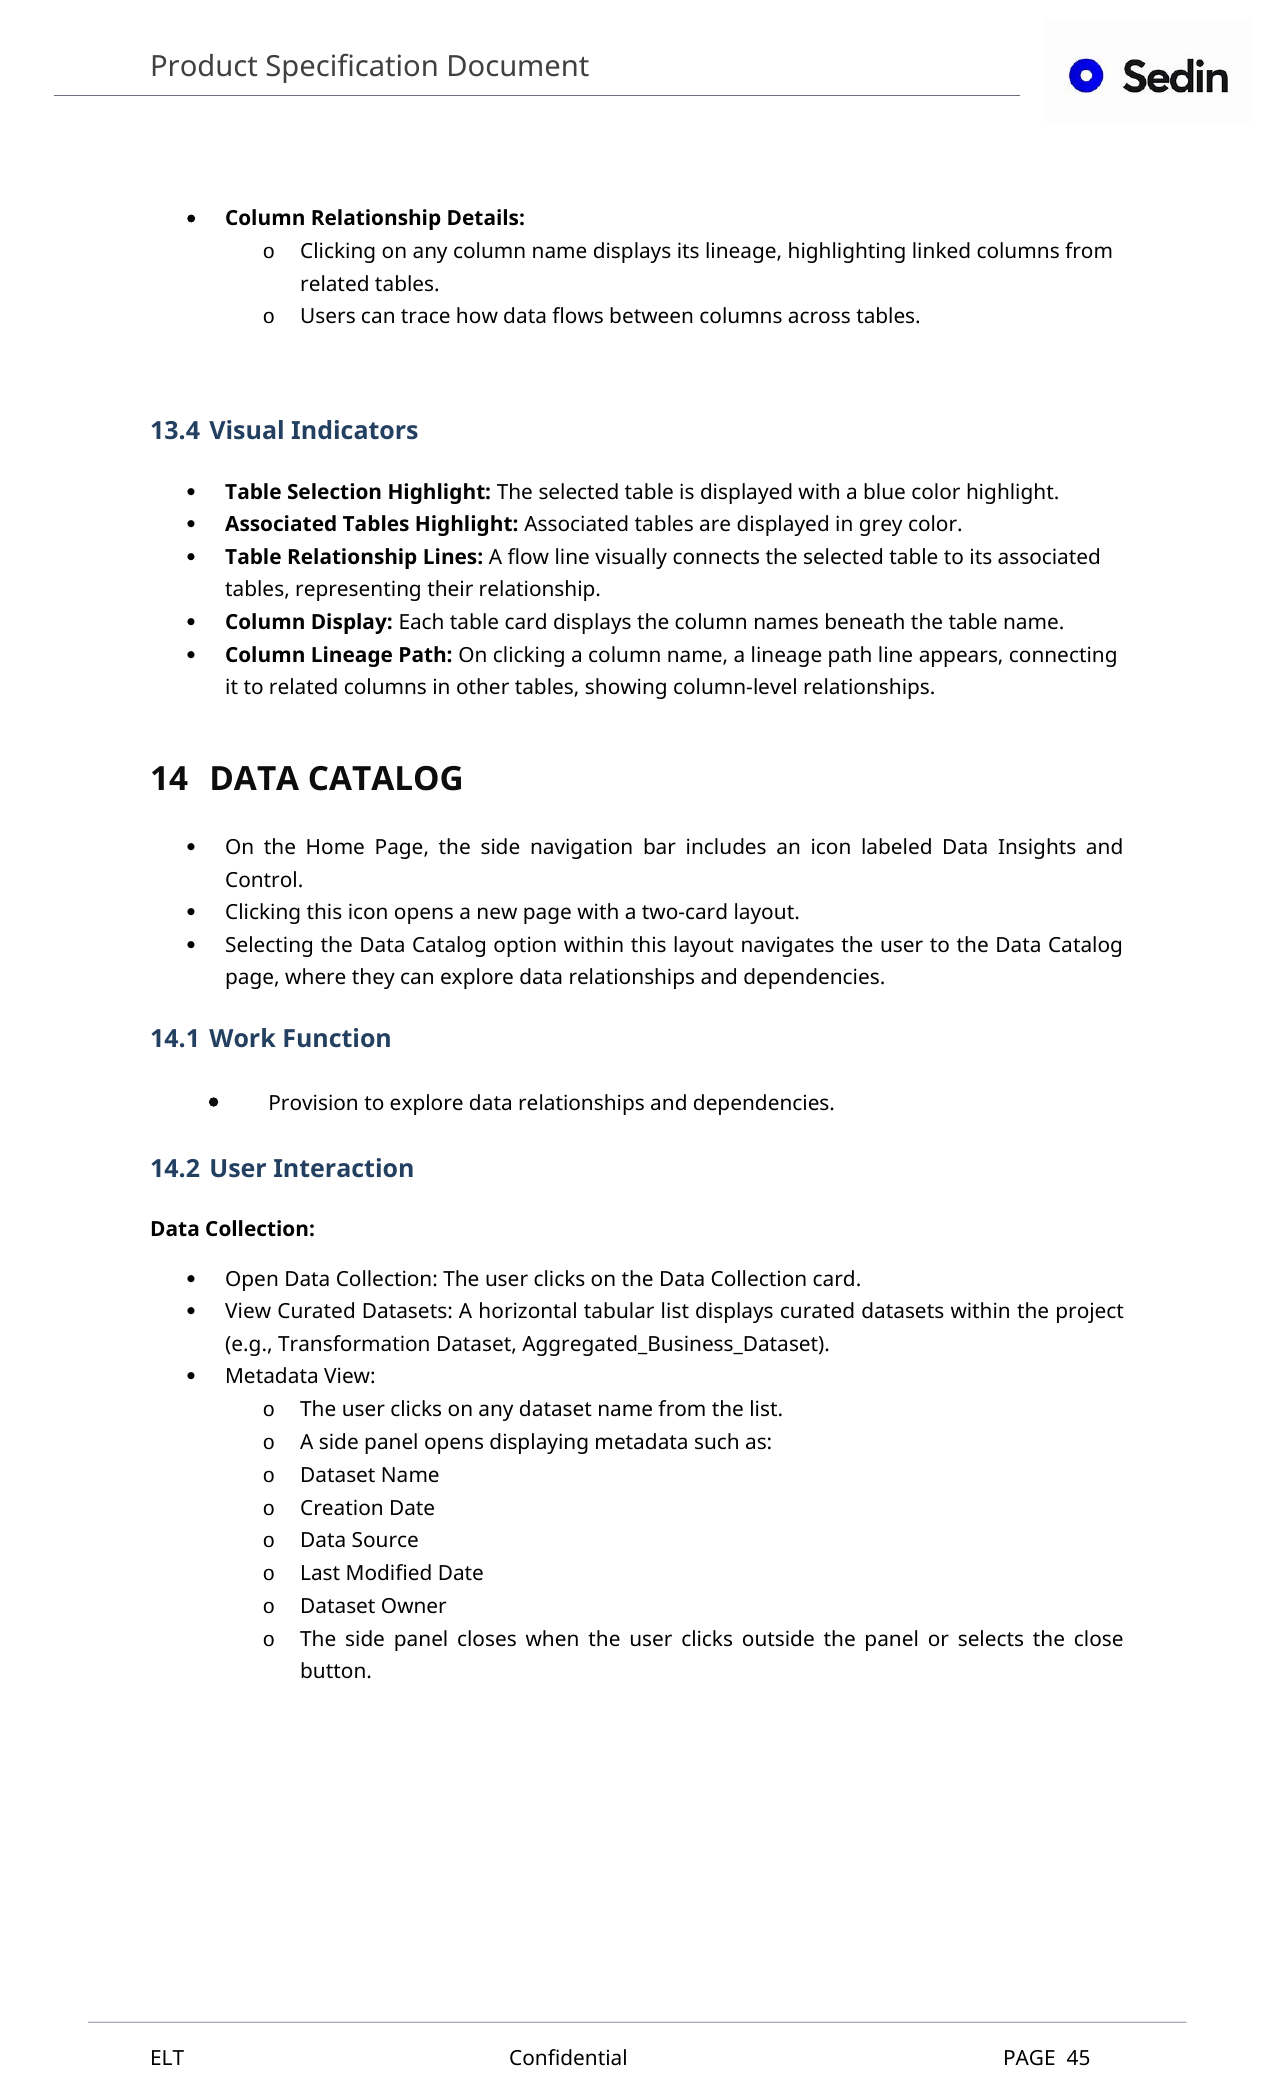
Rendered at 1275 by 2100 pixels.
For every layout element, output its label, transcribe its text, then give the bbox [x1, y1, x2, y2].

list Metadata View: [187, 1362, 1125, 1390]
list Open Data Collection: The user clicks on the Data Collection card. [187, 1264, 1125, 1292]
list Users can trace how data flows between columns across tables. [262, 301, 1125, 330]
list Table Relationship Lines: A flow line visually connects the selected table to its associated tables, representing their relationship. [187, 542, 1125, 603]
list Table Selection Highlight: The selected table is displayed with a blue color highlight. [187, 477, 1125, 505]
list On the Home Page, the side navigation bar includes an icon labeled Data Insights and Control. [187, 832, 1125, 893]
subtitle User Interaction [150, 1150, 1125, 1184]
list Provision to explore data relationships and dependencies. [209, 1088, 1125, 1117]
list Data Source [262, 1525, 1125, 1554]
list Column Lineage Path: On clicking a column name, a lineage path line appears, connecting it to related columns in other tables, showing column-level relationships. [187, 640, 1125, 701]
list Clicking on any column name displays its lineage, highlighting linked columns from related tables. [262, 236, 1125, 297]
list Creation Date [262, 1493, 1125, 1521]
list Column Display: Each table card displays the column names beneath the table name. [187, 607, 1125, 636]
list A side panel opens displaying metadata such as: [262, 1427, 1125, 1456]
list Associated Tables Highlight: Associated tables are displayed in grey color. [187, 509, 1125, 538]
subtitle Work Function [150, 1020, 1125, 1054]
list Last Modified Date [262, 1558, 1125, 1587]
subtitle Data Catalog [150, 755, 1125, 800]
subtitle Visual Indicators [150, 413, 1125, 447]
list View Curated Datasets: A horizontal tabular list displays curated datasets within the project (e.g., Transformation Dataset, Aggregated_Business_Dataset). [187, 1296, 1125, 1357]
list Selecting the Data Catalog option within this layout navigates the user to the Data Catalog page, where they can explore data relationships and dependencies. [187, 930, 1125, 991]
list The side panel closes when the user clicks outside the panel or selects the close button. [262, 1624, 1125, 1685]
list Dataset Name [262, 1460, 1125, 1488]
list Column Relationship Details: [187, 203, 1125, 232]
picture [1043, 19, 1254, 122]
text Data Collection: [150, 1214, 1125, 1243]
list The user clicks on any dataset name from the list. [262, 1394, 1125, 1423]
list Dataset Owner [262, 1591, 1125, 1619]
list Clicking this icon opens a new page with a two-card layout. [187, 897, 1125, 926]
